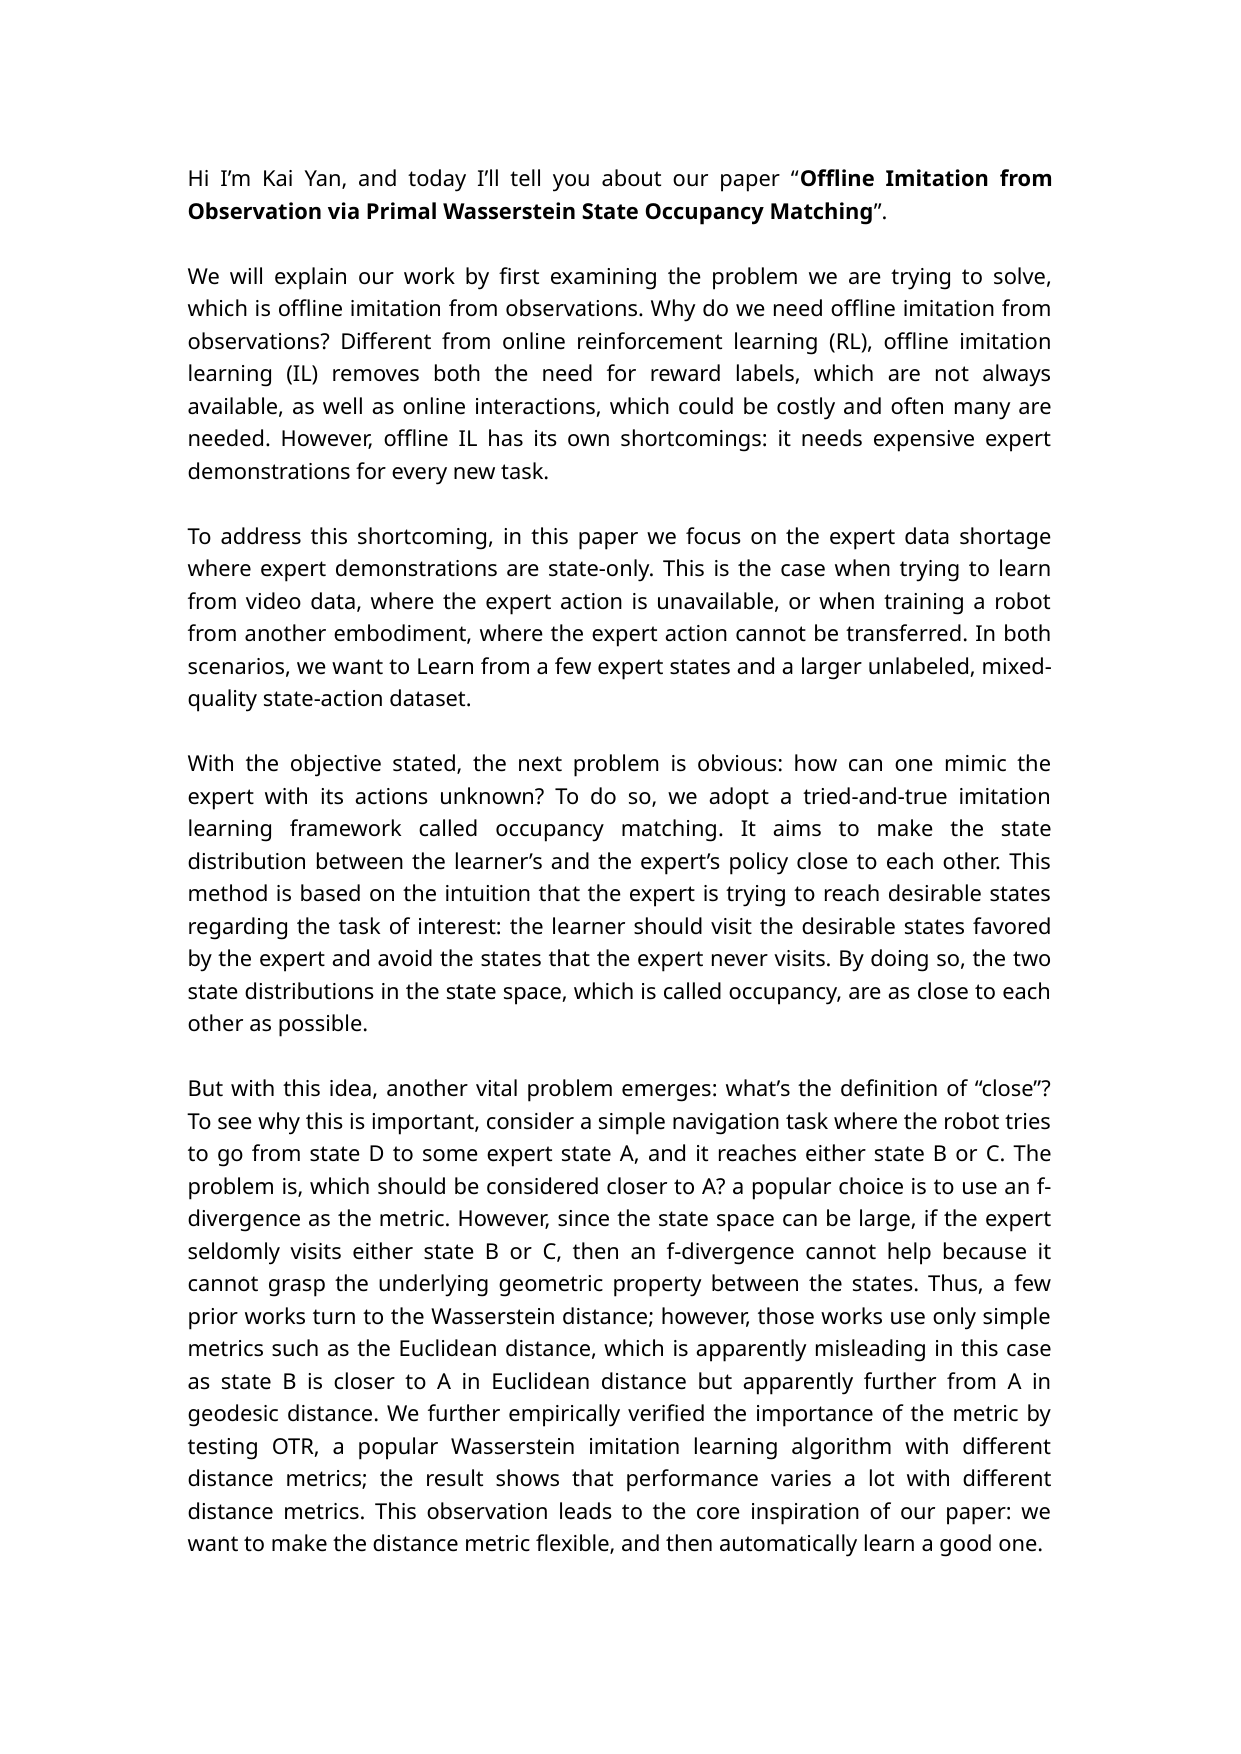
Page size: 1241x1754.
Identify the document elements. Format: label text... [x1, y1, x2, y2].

text Hi I’m Kai Yan, and today I’ll tell you about our paper “Offline Imitation from Observation via Primal Wasserstein State Occupancy Matching”. [187, 162, 1053, 227]
text But with this idea, another vital problem emerges: what’s the definition of “close”? To see why this is important, consider a simple navigation task where the robot tries to go from state D to some expert state A, and it reaches either state B or C. The problem is, which should be considered closer to A? a popular choice is to use an f-divergence as the metric. However, since the state space can be large, if the expert seldomly visits either state B or C, then an f-divergence cannot help because it cannot grasp the underlying geometric property between the states. Thus, a few prior works turn to the Wasserstein distance; however, those works use only simple metrics such as the Euclidean distance, which is apparently misleading in this case as state B is closer to A in Euclidean distance but apparently further from A in geodesic distance. We further empirically verified the importance of the metric by testing OTR, a popular Wasserstein imitation learning algorithm with different distance metrics; the result shows that performance varies a lot with different distance metrics. This observation leads to the core inspiration of our paper: we want to make the distance metric flexible, and then automatically learn a good one. [187, 1072, 1053, 1559]
text To address this shortcoming, in this paper we focus on the expert data shortage where expert demonstrations are state-only. This is the case when trying to learn from video data, where the expert action is unavailable, or when training a robot from another embodiment, where the expert action cannot be transferred. In both scenarios, we want to Learn from a few expert states and a larger unlabeled, mixed-quality state-action dataset. [187, 519, 1053, 714]
text With the objective stated, the next problem is obvious: how can one mimic the expert with its actions unknown? To do so, we adopt a tried-and-true imitation learning framework called occupancy matching. It aims to make the state distribution between the learner’s and the expert’s policy close to each other. This method is based on the intuition that the expert is trying to reach desirable states regarding the task of interest: the learner should visit the desirable states favored by the expert and avoid the states that the expert never visits. By doing so, the two state distributions in the state space, which is called occupancy, are as close to each other as possible. [187, 747, 1053, 1039]
text We will explain our work by first examining the problem we are trying to solve, which is offline imitation from observations. Why do we need offline imitation from observations? Different from online reinforcement learning (RL), offline imitation learning (IL) removes both the need for reward labels, which are not always available, as well as online interactions, which could be costly and often many are needed. However, offline IL has its own shortcomings: it needs expensive expert demonstrations for every new task. [187, 259, 1053, 487]
